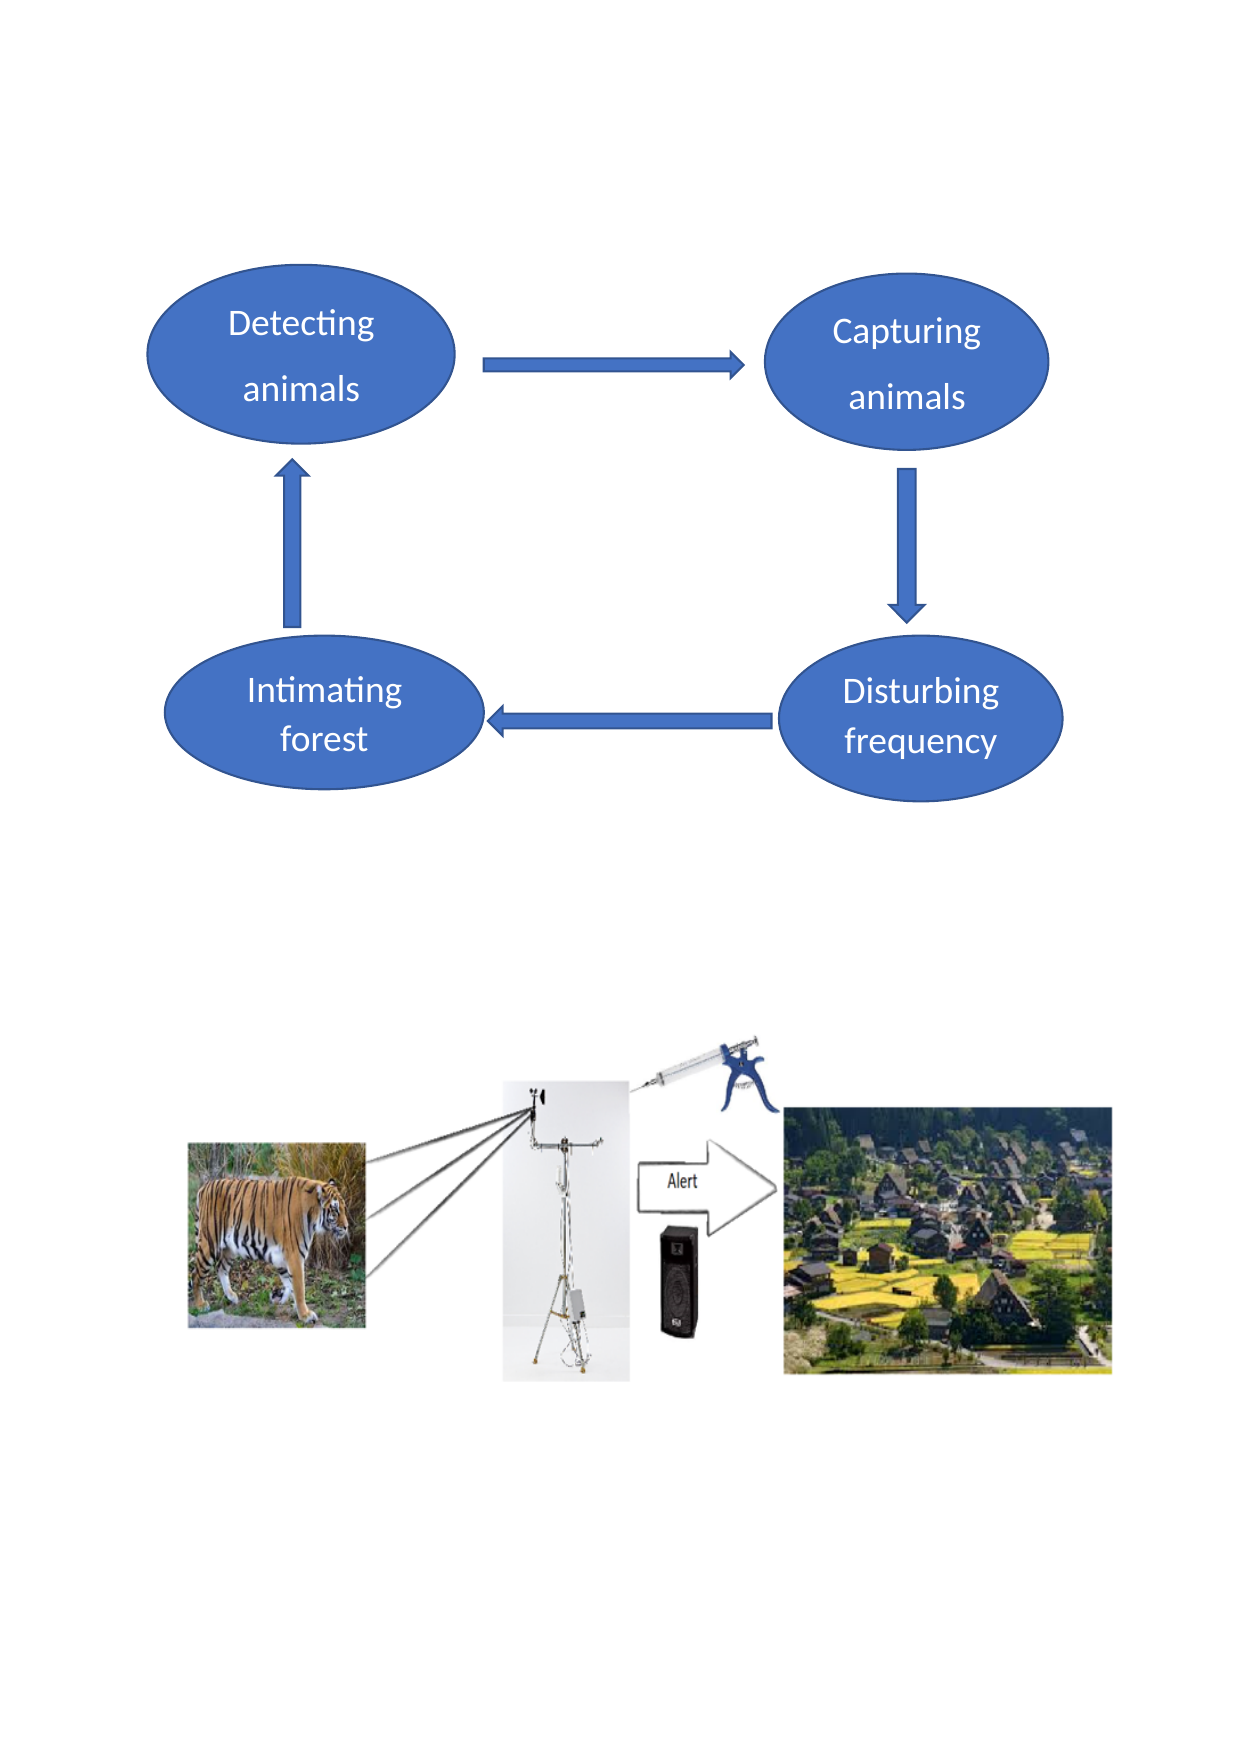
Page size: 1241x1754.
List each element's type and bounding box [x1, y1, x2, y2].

picture [150, 1008, 1146, 1437]
